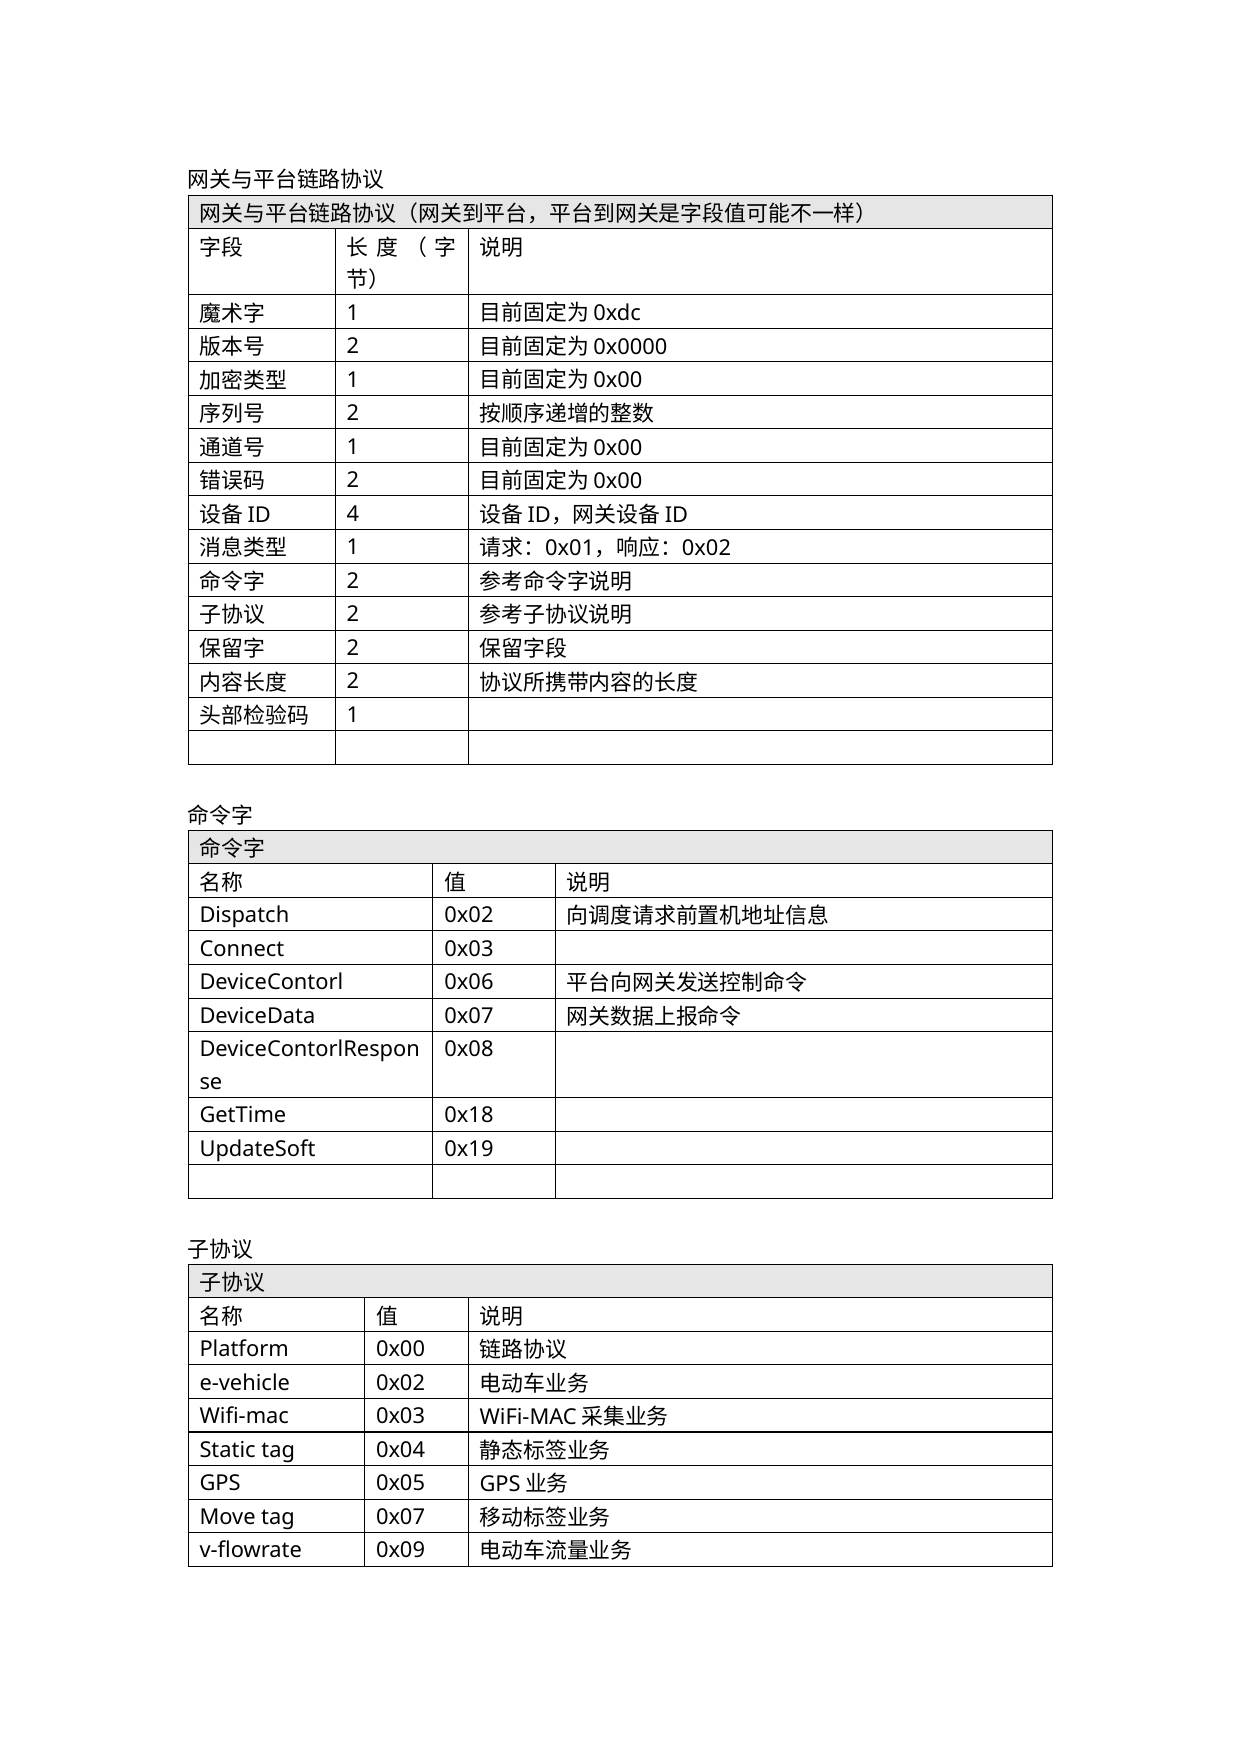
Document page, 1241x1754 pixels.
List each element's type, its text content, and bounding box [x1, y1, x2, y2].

table_cell 4 [336, 496, 468, 529]
table_cell 0x02 [365, 1365, 468, 1398]
table_cell 设备ID [189, 496, 335, 529]
table_cell 参考命令字说明 [469, 564, 1052, 596]
table_cell 链路协议 [469, 1332, 1052, 1364]
table_cell 1 [336, 429, 468, 462]
table_cell GPS [189, 1466, 364, 1498]
table_cell 1 [336, 698, 468, 730]
table_cell 内容长度 [189, 664, 335, 697]
table_cell GPS业务 [469, 1466, 1052, 1498]
table_cell [556, 1098, 1052, 1131]
table_cell 保留字 [189, 631, 335, 663]
table_cell 目前固定为0xdc [469, 295, 1052, 328]
table_cell 平台向网关发送控制命令 [556, 965, 1052, 997]
table_cell WiFi-MAC采集业务 [469, 1399, 1052, 1431]
table_cell 0x06 [433, 965, 555, 997]
table_cell 头部检验码 [189, 698, 335, 730]
table_cell 名称 [189, 1298, 364, 1331]
table_cell 0x03 [433, 931, 555, 964]
table_cell 目前固定为0x00 [469, 429, 1052, 462]
table_cell [556, 1132, 1052, 1164]
table_cell 通道号 [189, 429, 335, 462]
table_cell v-flowrate [189, 1533, 364, 1566]
table_cell [189, 731, 335, 764]
table_header 命令字 [189, 831, 1052, 863]
table_cell 0x09 [365, 1533, 468, 1566]
table_cell 请求：0x01，响应：0x02 [469, 530, 1052, 562]
table_cell 魔术字 [189, 295, 335, 328]
table_cell 0x00 [365, 1332, 468, 1364]
table_cell Dispatch [189, 898, 432, 930]
table_cell 2 [336, 597, 468, 629]
table_cell GetTime [189, 1098, 432, 1131]
table_cell e-vehicle [189, 1365, 364, 1398]
table_cell 电动车业务 [469, 1365, 1052, 1398]
table_cell [469, 698, 1052, 730]
table_cell 目前固定为0x00 [469, 463, 1052, 495]
table_cell 协议所携带内容的长度 [469, 664, 1052, 697]
table_cell 0x02 [433, 898, 555, 930]
table_cell Wifi-mac [189, 1399, 364, 1431]
table_cell 名称 [189, 864, 432, 897]
table_header 子协议 [189, 1265, 1052, 1297]
table_cell 向调度请求前置机地址信息 [556, 898, 1052, 930]
table_cell 1 [336, 295, 468, 328]
text 子协议 [187, 1231, 1053, 1264]
table_cell Connect [189, 931, 432, 964]
table_cell 消息类型 [189, 530, 335, 562]
table_cell 0x07 [433, 999, 555, 1031]
table_cell 1 [336, 530, 468, 562]
table_cell 值 [365, 1298, 468, 1331]
table_cell 版本号 [189, 329, 335, 361]
table_cell [556, 931, 1052, 964]
table_cell 0x04 [365, 1433, 468, 1465]
table_cell 字段 [189, 229, 335, 294]
table_cell 长度（字节） [336, 229, 468, 294]
table_cell DeviceContorlResponse [189, 1032, 432, 1097]
table_cell 目前固定为0x00 [469, 362, 1052, 395]
table_cell [556, 1032, 1052, 1097]
table_cell 2 [336, 396, 468, 428]
table_cell 2 [336, 631, 468, 663]
table_cell 移动标签业务 [469, 1500, 1052, 1532]
table_cell 说明 [469, 1298, 1052, 1331]
text 命令字 [187, 797, 1053, 830]
table_cell 静态标签业务 [469, 1433, 1052, 1465]
table_cell 0x08 [433, 1032, 555, 1097]
table_cell 命令字 [189, 564, 335, 596]
table_cell 0x05 [365, 1466, 468, 1498]
table_cell 保留字段 [469, 631, 1052, 663]
table_cell 2 [336, 329, 468, 361]
table_cell UpdateSoft [189, 1132, 432, 1164]
table_cell 电动车流量业务 [469, 1533, 1052, 1566]
table_cell 加密类型 [189, 362, 335, 395]
table_cell 说明 [556, 864, 1052, 897]
table_cell 0x18 [433, 1098, 555, 1131]
table_cell Platform [189, 1332, 364, 1364]
table_cell [189, 1165, 432, 1198]
table_cell 2 [336, 664, 468, 697]
table_cell [433, 1165, 555, 1198]
table_cell 参考子协议说明 [469, 597, 1052, 629]
table_cell 设备ID，网关设备ID [469, 496, 1052, 529]
table_cell 序列号 [189, 396, 335, 428]
table_cell DeviceData [189, 999, 432, 1031]
table_cell Move tag [189, 1500, 364, 1532]
table_cell 值 [433, 864, 555, 897]
table_cell 按顺序递增的整数 [469, 396, 1052, 428]
table_cell [469, 731, 1052, 764]
table_cell 0x03 [365, 1399, 468, 1431]
table_cell 1 [336, 362, 468, 395]
table_cell 子协议 [189, 597, 335, 629]
table_cell 网关数据上报命令 [556, 999, 1052, 1031]
table_cell [336, 731, 468, 764]
table_cell 0x19 [433, 1132, 555, 1164]
table_cell 2 [336, 564, 468, 596]
table_cell 2 [336, 463, 468, 495]
table_cell [556, 1165, 1052, 1198]
table_header 网关与平台链路协议（网关到平台，平台到网关是字段值可能不一样） [189, 196, 1052, 228]
table_cell Static tag [189, 1433, 364, 1465]
text 网关与平台链路协议 [187, 162, 1053, 194]
table_cell 错误码 [189, 463, 335, 495]
table_cell 0x07 [365, 1500, 468, 1532]
table_cell 说明 [469, 229, 1052, 294]
table_cell 目前固定为0x0000 [469, 329, 1052, 361]
table_cell DeviceContorl [189, 965, 432, 997]
